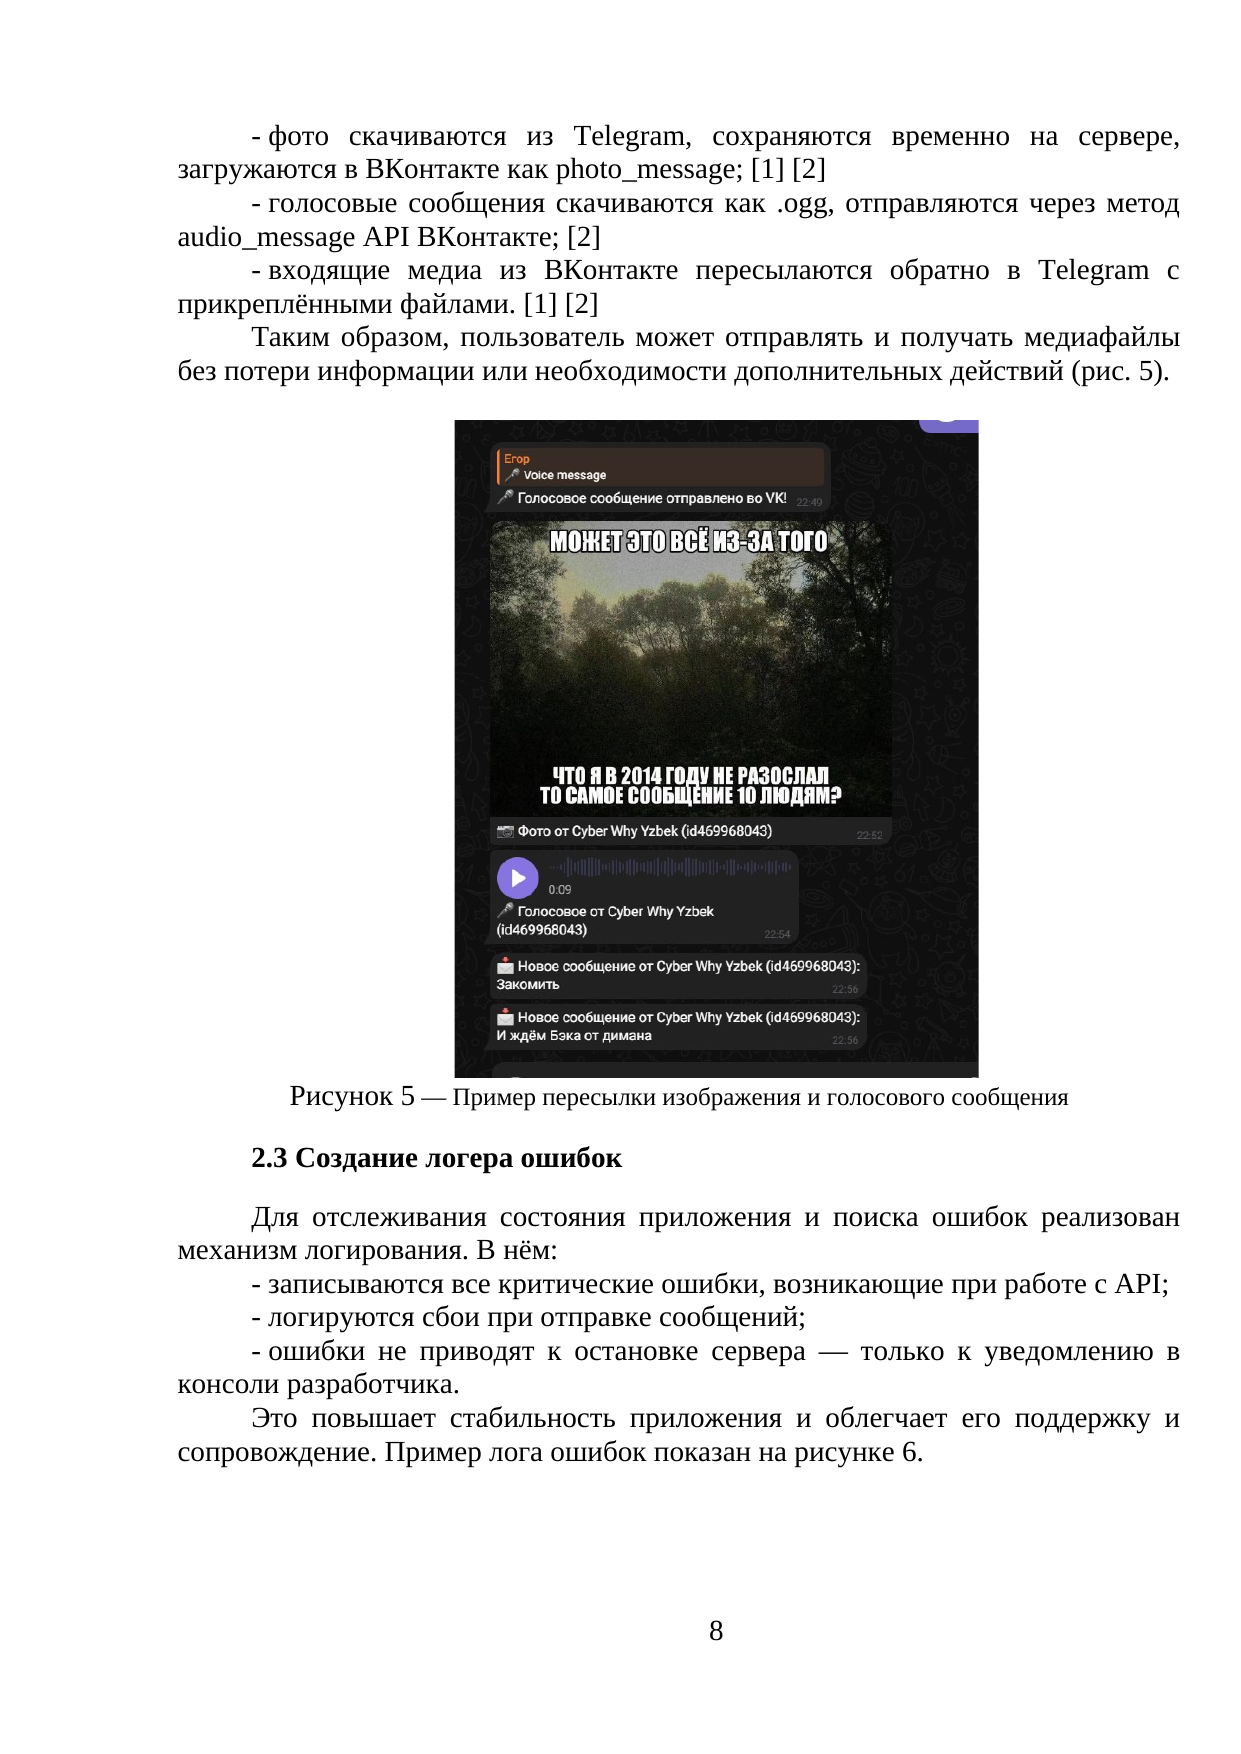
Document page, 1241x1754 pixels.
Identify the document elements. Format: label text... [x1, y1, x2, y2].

text Для отслеживания состояния приложения и поиска ошибок реализован механизм логирования. В нём: [177, 1199, 1181, 1266]
text Таким образом, пользователь может отправлять и получать медиафайлы без потери информации или необходимости дополнительных действий (рис. 5). [177, 319, 1181, 386]
subtitle 2.3 Создание логера ошибок [177, 1140, 1181, 1174]
text - ошибки не приводят к остановке сервера — только к уведомлению в консоли разработчика. [177, 1333, 1181, 1400]
picture [454, 420, 979, 1078]
text - голосовые сообщения скачиваются как .ogg, отправляются через метод audio_message API ВКонтакте; [2] [177, 185, 1181, 252]
text - логируются сбои при отправке сообщений; [177, 1299, 1181, 1333]
text - фото скачиваются из Telegram, сохраняются временно на сервере, загружаются в ВКонтакте как photo_message; [1] [2] [177, 118, 1181, 185]
text - входящие медиа из ВКонтакте пересылаются обратно в Telegram с прикреплёнными файлами. [1] [2] [177, 252, 1181, 319]
text - записываются все критические ошибки, возникающие при работе с API; [177, 1266, 1181, 1299]
text Это повышает стабильность приложения и облегчает его поддержку и сопровождение. Пример лога ошибок показан на рисунке 6. [177, 1400, 1181, 1467]
text Рисунок 5 — Пример пересылки изображения и голосового сообщения [177, 1078, 1181, 1111]
